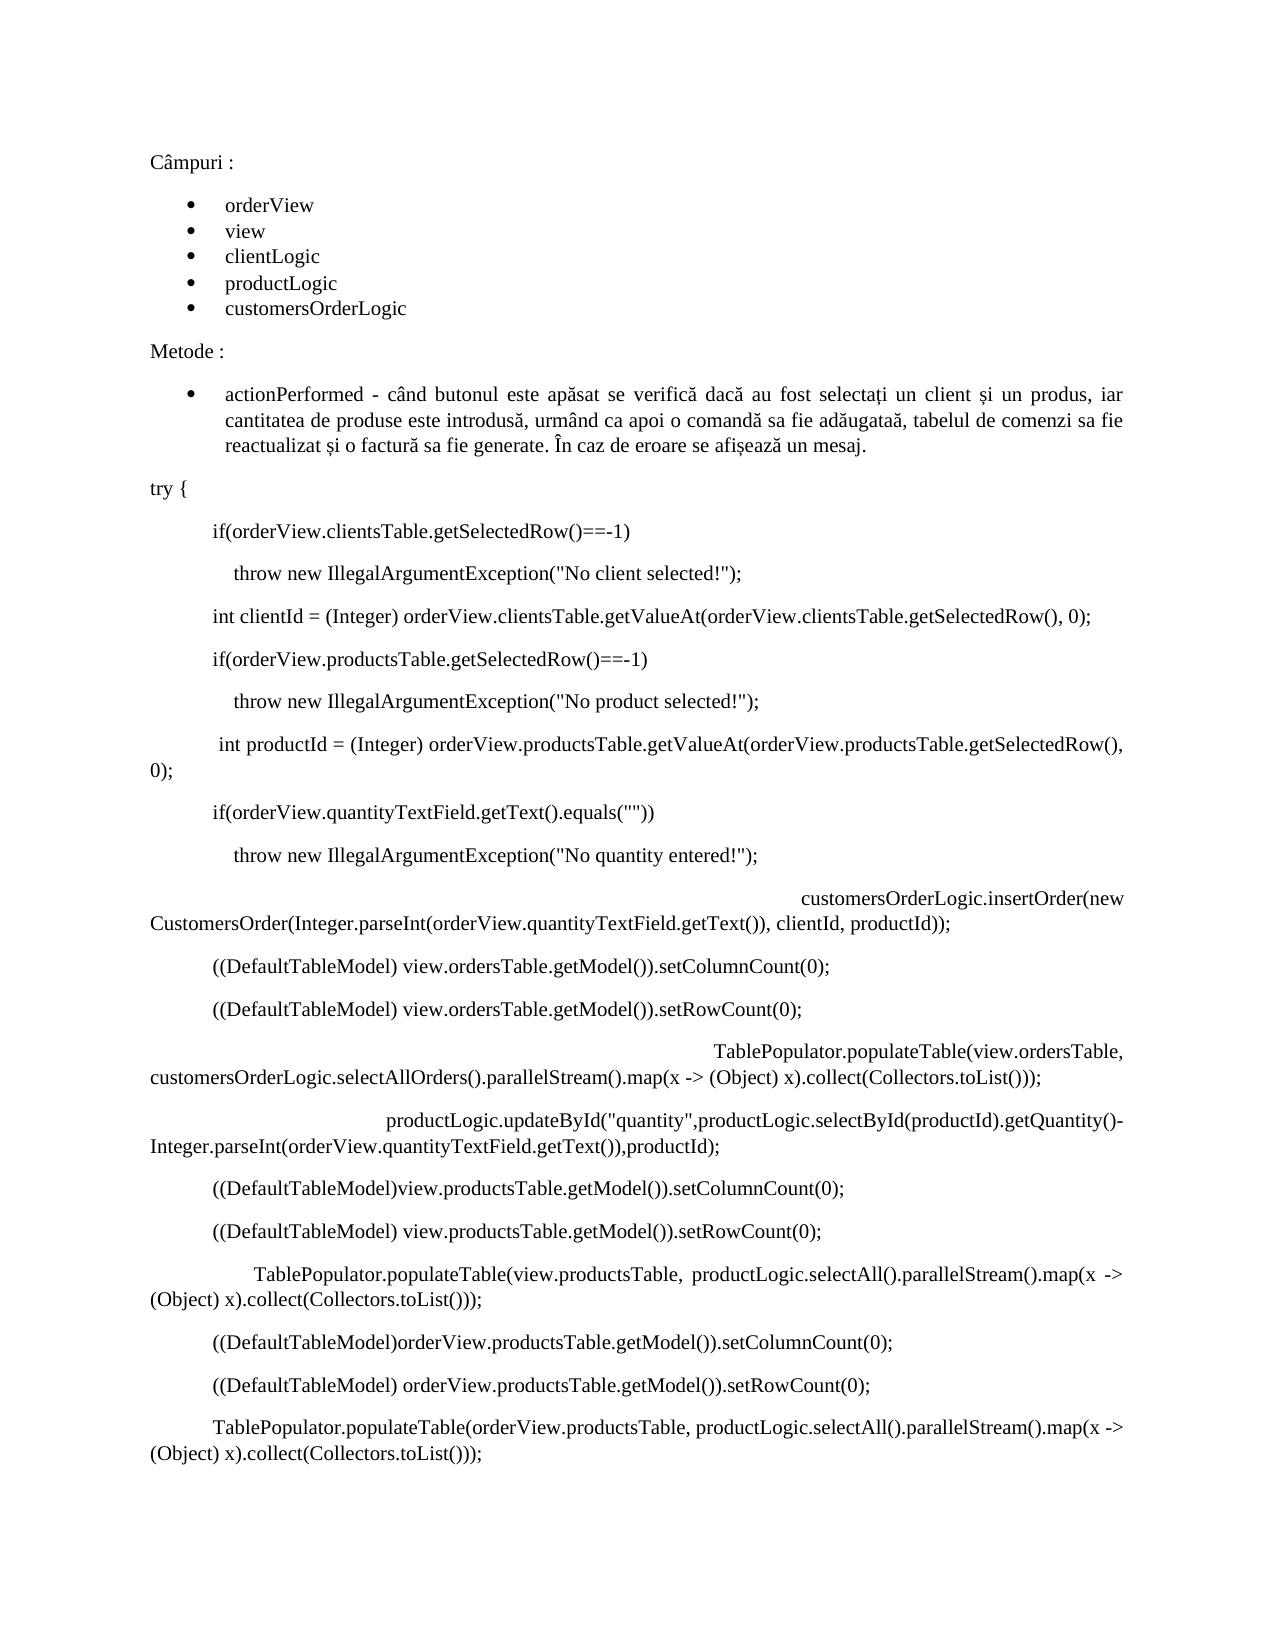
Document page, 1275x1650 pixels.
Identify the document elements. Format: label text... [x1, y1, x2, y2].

text if(orderView.productsTable.getSelectedRow()==-1) [150, 646, 1125, 671]
text throw new IllegalArgumentException("No client selected!"); [150, 561, 1125, 585]
text ((DefaultTableModel)orderView.productsTable.getModel()).setColumnCount(0); [150, 1330, 1125, 1354]
text int clientId = (Integer) orderView.clientsTable.getValueAt(orderView.clientsTable.getSelectedRow(), 0); [150, 604, 1125, 628]
text ((DefaultTableModel) view.productsTable.getModel()).setRowCount(0); [150, 1219, 1125, 1243]
text ((DefaultTableModel) view.ordersTable.getModel()).setColumnCount(0); [150, 954, 1125, 978]
text ((DefaultTableModel) view.ordersTable.getModel()).setRowCount(0); [150, 997, 1125, 1021]
text ((DefaultTableModel) orderView.productsTable.getModel()).setRowCount(0); [150, 1373, 1125, 1397]
text try { [150, 476, 1125, 500]
text if(orderView.quantityTextField.getText().equals("")) [150, 800, 1125, 824]
list productLogic [187, 270, 1125, 294]
text Metode : [150, 339, 1125, 363]
list customersOrderLogic [187, 296, 1125, 320]
text TablePopulator.populateTable(view.ordersTable, customersOrderLogic.selectAllOrders().parallelStream().map(x -> (Object) x).collect(Collectors.toList())); [150, 1039, 1125, 1089]
text customersOrderLogic.insertOrder(new CustomersOrder(Integer.parseInt(orderView.quantityTextField.getText()), clientId, productId)); [150, 885, 1125, 935]
text if(orderView.clientsTable.getSelectedRow()==-1) [150, 519, 1125, 543]
text TablePopulator.populateTable(orderView.productsTable, productLogic.selectAll().parallelStream().map(x -> (Object) x).collect(Collectors.toList())); [150, 1415, 1125, 1465]
text ((DefaultTableModel)view.productsTable.getModel()).setColumnCount(0); [150, 1176, 1125, 1200]
text int productId = (Integer) orderView.productsTable.getValueAt(orderView.productsTable.getSelectedRow(), 0); [150, 732, 1125, 782]
text throw new IllegalArgumentException("No quantity entered!"); [150, 843, 1125, 867]
text throw new IllegalArgumentException("No product selected!"); [150, 689, 1125, 713]
list actionPerformed - când butonul este apăsat se verifică dacă au fost selectați un client și un produs, iar cantitatea de produse este introdusă, urmând ca apoi o comandă sa fie adăugataă, tabelul de comenzi sa fie reactualizat și o factură sa fie generate. În caz de eroare se afișează un mesaj. [187, 382, 1125, 457]
list clientLogic [187, 244, 1125, 268]
text Câmpuri : [150, 150, 1125, 174]
text TablePopulator.populateTable(view.productsTable, productLogic.selectAll().parallelStream().map(x -> (Object) x).collect(Collectors.toList())); [150, 1261, 1125, 1311]
list view [187, 218, 1125, 243]
list orderView [187, 193, 1125, 217]
text productLogic.updateById("quantity",productLogic.selectById(productId).getQuantity()-Integer.parseInt(orderView.quantityTextField.getText()),productId); [150, 1108, 1125, 1158]
